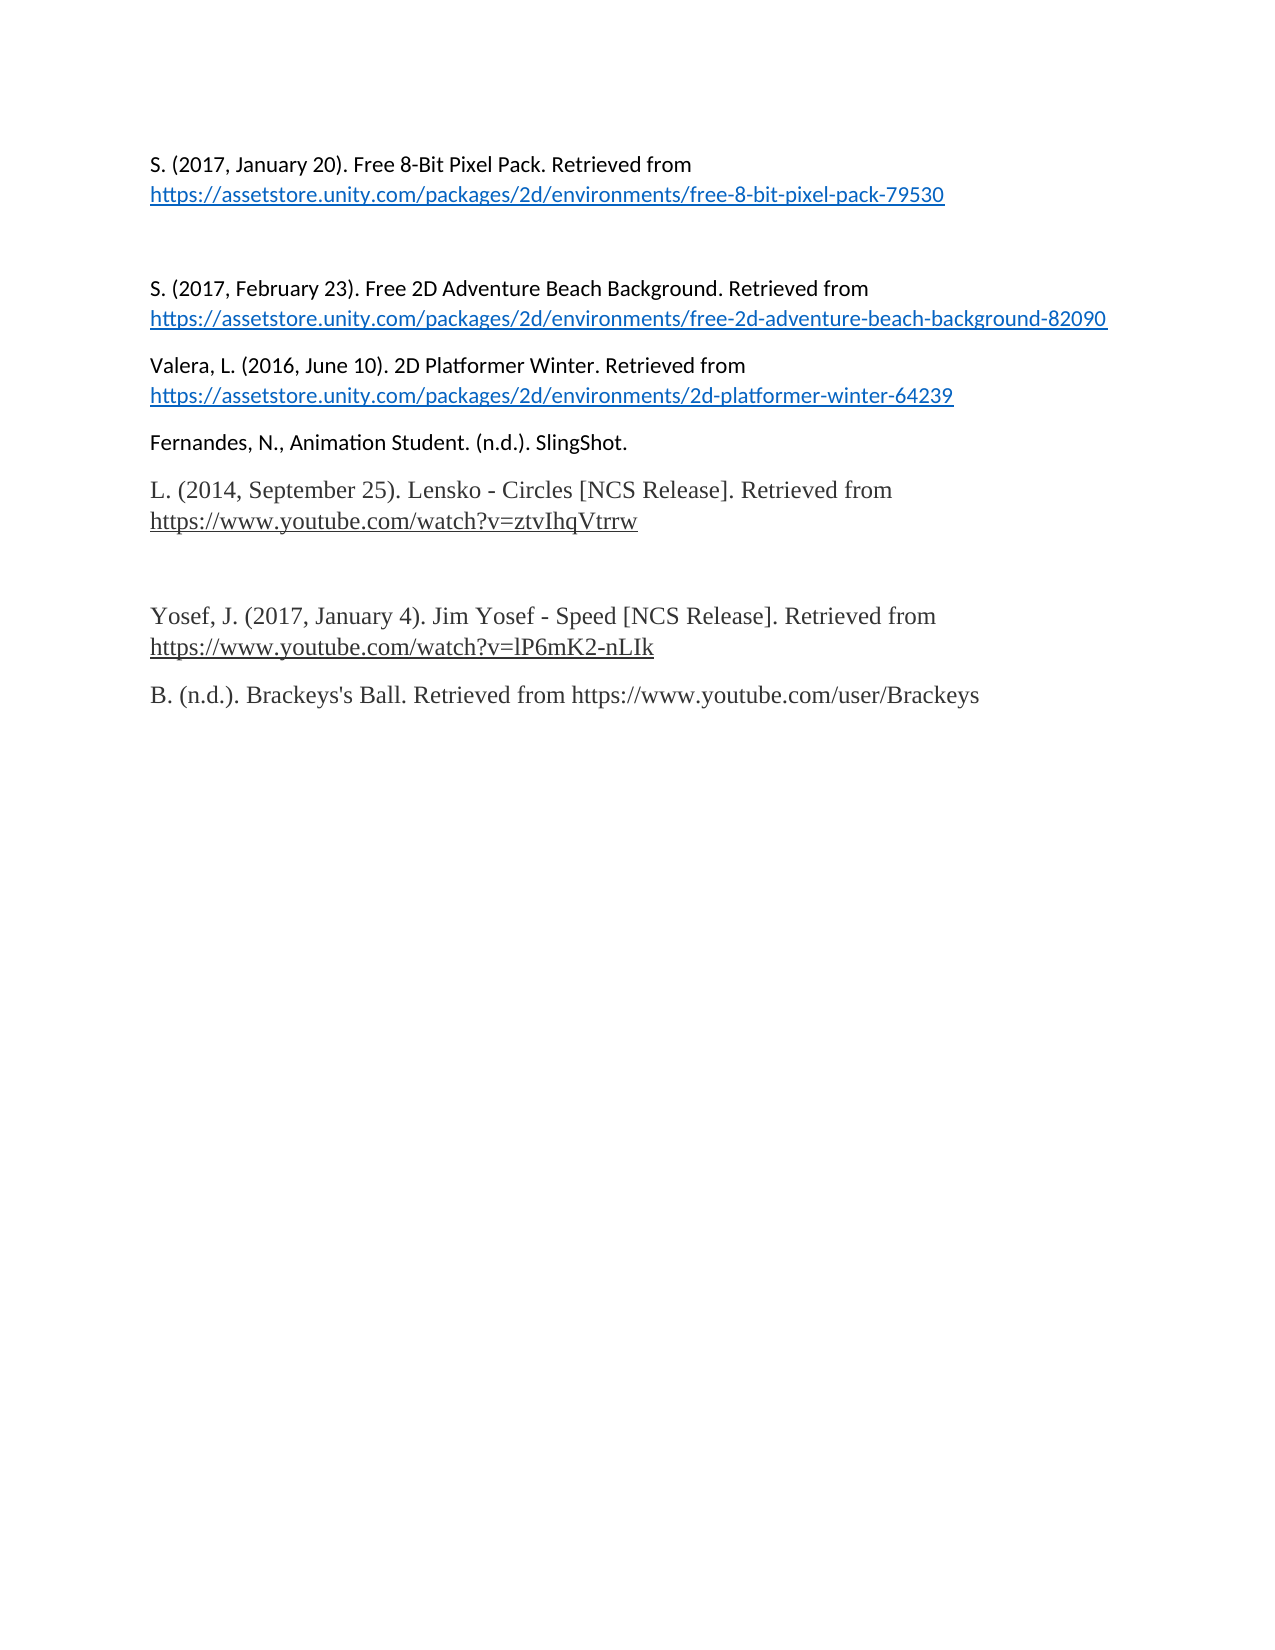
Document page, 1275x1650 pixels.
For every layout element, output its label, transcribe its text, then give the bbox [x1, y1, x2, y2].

text L. (2014, September 25). Lensko - Circles [NCS Release]. Retrieved from https://www.youtube.com/watch?v=ztvIhqVtrrw [150, 475, 1125, 535]
text Valera, L. (2016, June 10). 2D Platformer Winter. Retrieved from https://assetstore.unity.com/packages/2d/environments/2d-platformer-winter-64239 [150, 351, 1125, 409]
text S. (2017, January 20). Free 8-Bit Pixel Pack. Retrieved from https://assetstore.unity.com/packages/2d/environments/free-8-bit-pixel-pack-79530 [150, 150, 1125, 208]
text S. (2017, February 23). Free 2D Adventure Beach Background. Retrieved from https://assetstore.unity.com/packages/2d/environments/free-2d-adventure-beach-background-82090 [150, 274, 1125, 332]
text Fernandes, N., Animation Student. (n.d.). SlingShot. [150, 428, 1125, 456]
text B. (n.d.). Brackeys's Ball. Retrieved from https://www.youtube.com/user/Brackeys [150, 680, 1125, 709]
text Yosef, J. (2017, January 4). Jim Yosef - Speed [NCS Release]. Retrieved from https://www.youtube.com/watch?v=lP6mK2-nLIk [150, 601, 1125, 661]
